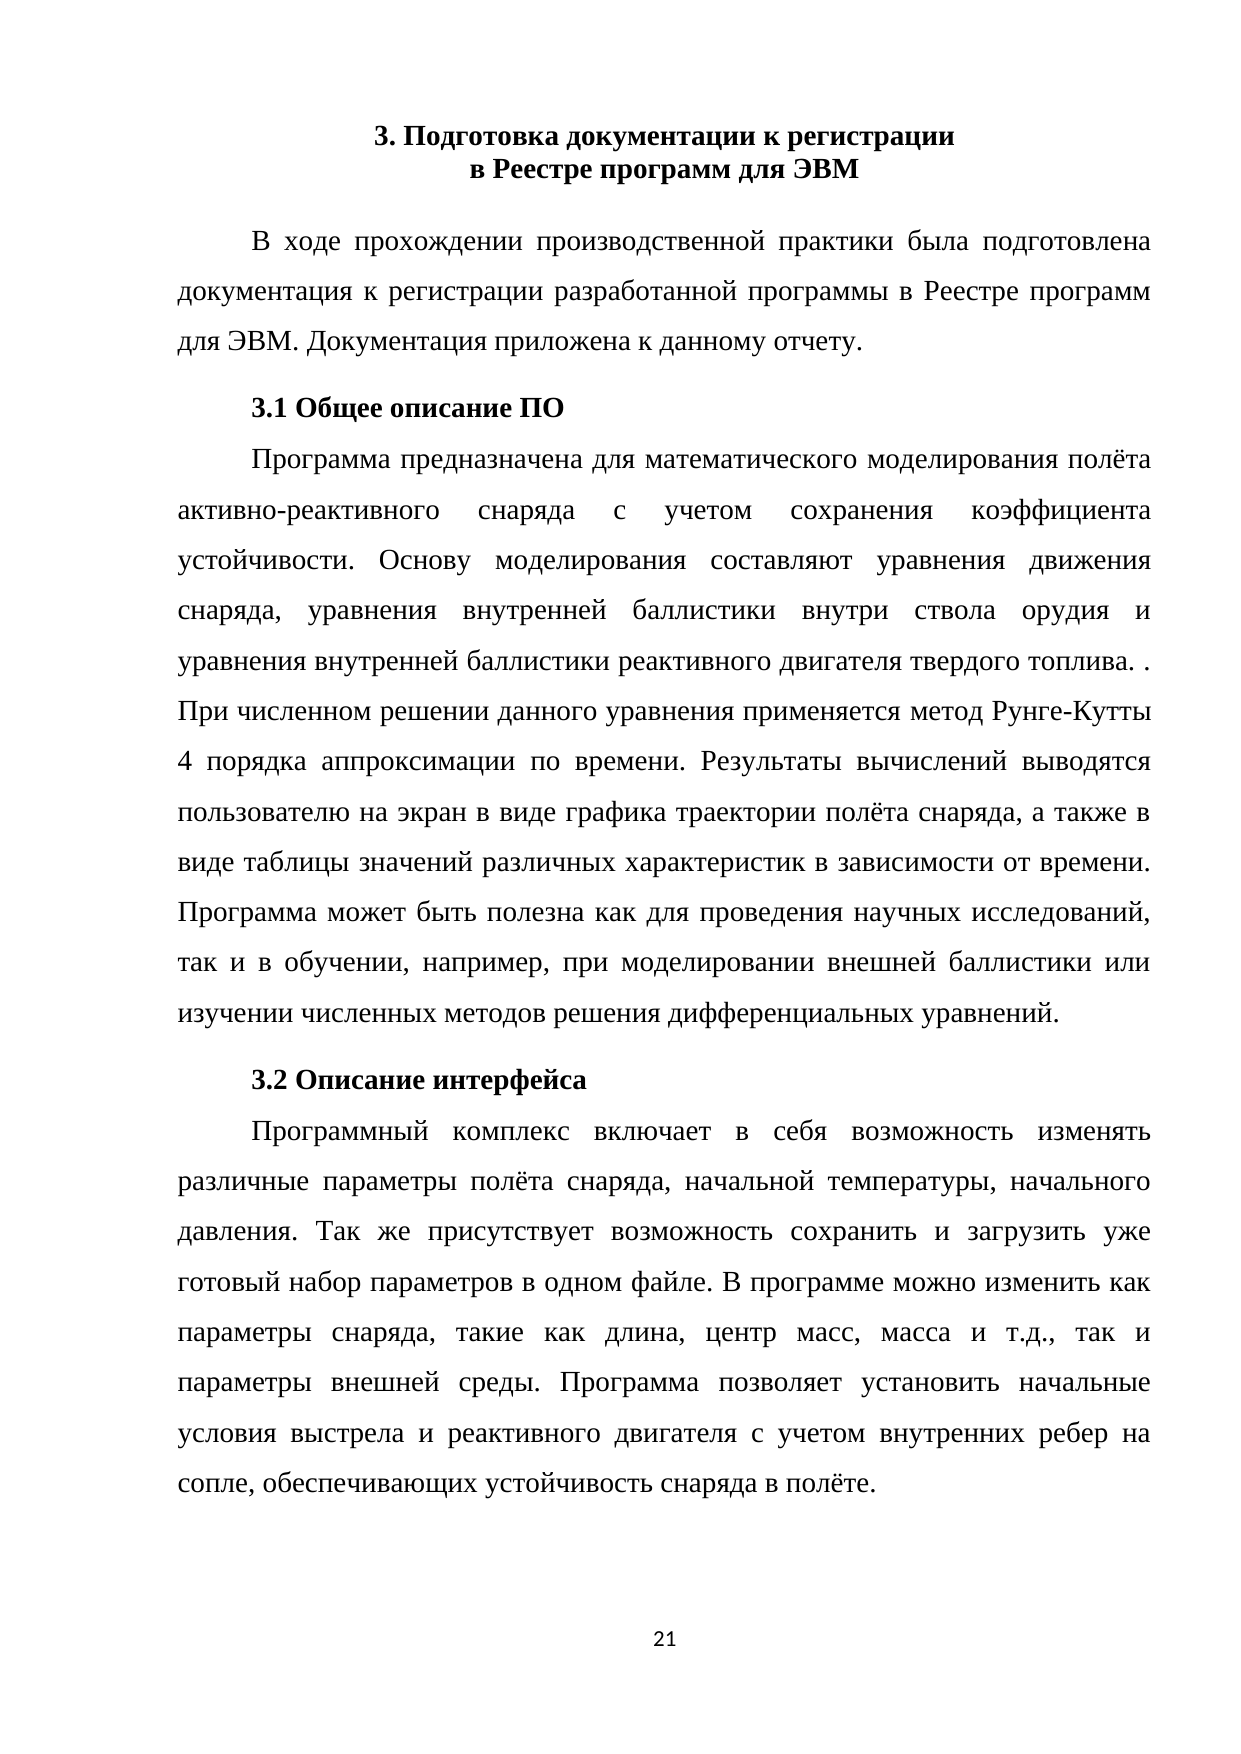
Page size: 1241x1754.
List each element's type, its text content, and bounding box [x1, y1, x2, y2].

text 3. Подготовка документации к регистрации [177, 118, 1152, 152]
text Программный комплекс включает в себя возможность изменять различные параметры полёта снаряда, начальной температуры, начального давления. Так же присутствует возможность сохранить и загрузить уже готовый набор параметров в одном файле. В программе можно изменить как параметры снаряда, такие как длина, центр масс, масса и т.д., так и параметры внешней среды. Программа позволяет установить начальные условия выстрела и реактивного двигателя с учетом внутренних ребер на сопле, обеспечивающих устойчивость снаряда в полёте. [177, 1113, 1152, 1499]
text 3.1 Общее описание ПО [177, 390, 1152, 424]
text Программа предназначена для математического моделирования полёта активно-реактивного снаряда с учетом сохранения коэффициента устойчивости. Основу моделирования составляют уравнения движения снаряда, уравнения внутренней баллистики внутри ствола орудия и уравнения внутренней баллистики реактивного двигателя твердого топлива. . При численном решении данного уравнения применяется метод Рунге-Кутты 4 порядка аппроксимации по времени. Результаты вычислений выводятся пользователю на экран в виде графика траектории полёта снаряда, а также в виде таблицы значений различных характеристик в зависимости от времени. Программа может быть полезна как для проведения научных исследований, так и в обучении, например, при моделировании внешней баллистики или изучении численных методов решения дифференциальных уравнений. [177, 441, 1152, 1028]
text 3.2 Описание интерфейса [177, 1062, 1152, 1095]
text В ходе прохождении производственной практики была подготовлена документация к регистрации разработанной программы в Реестре программ для ЭВМ. Документация приложена к данному отчету. [177, 223, 1152, 357]
text в Реестре программ для ЭВМ [177, 152, 1152, 185]
